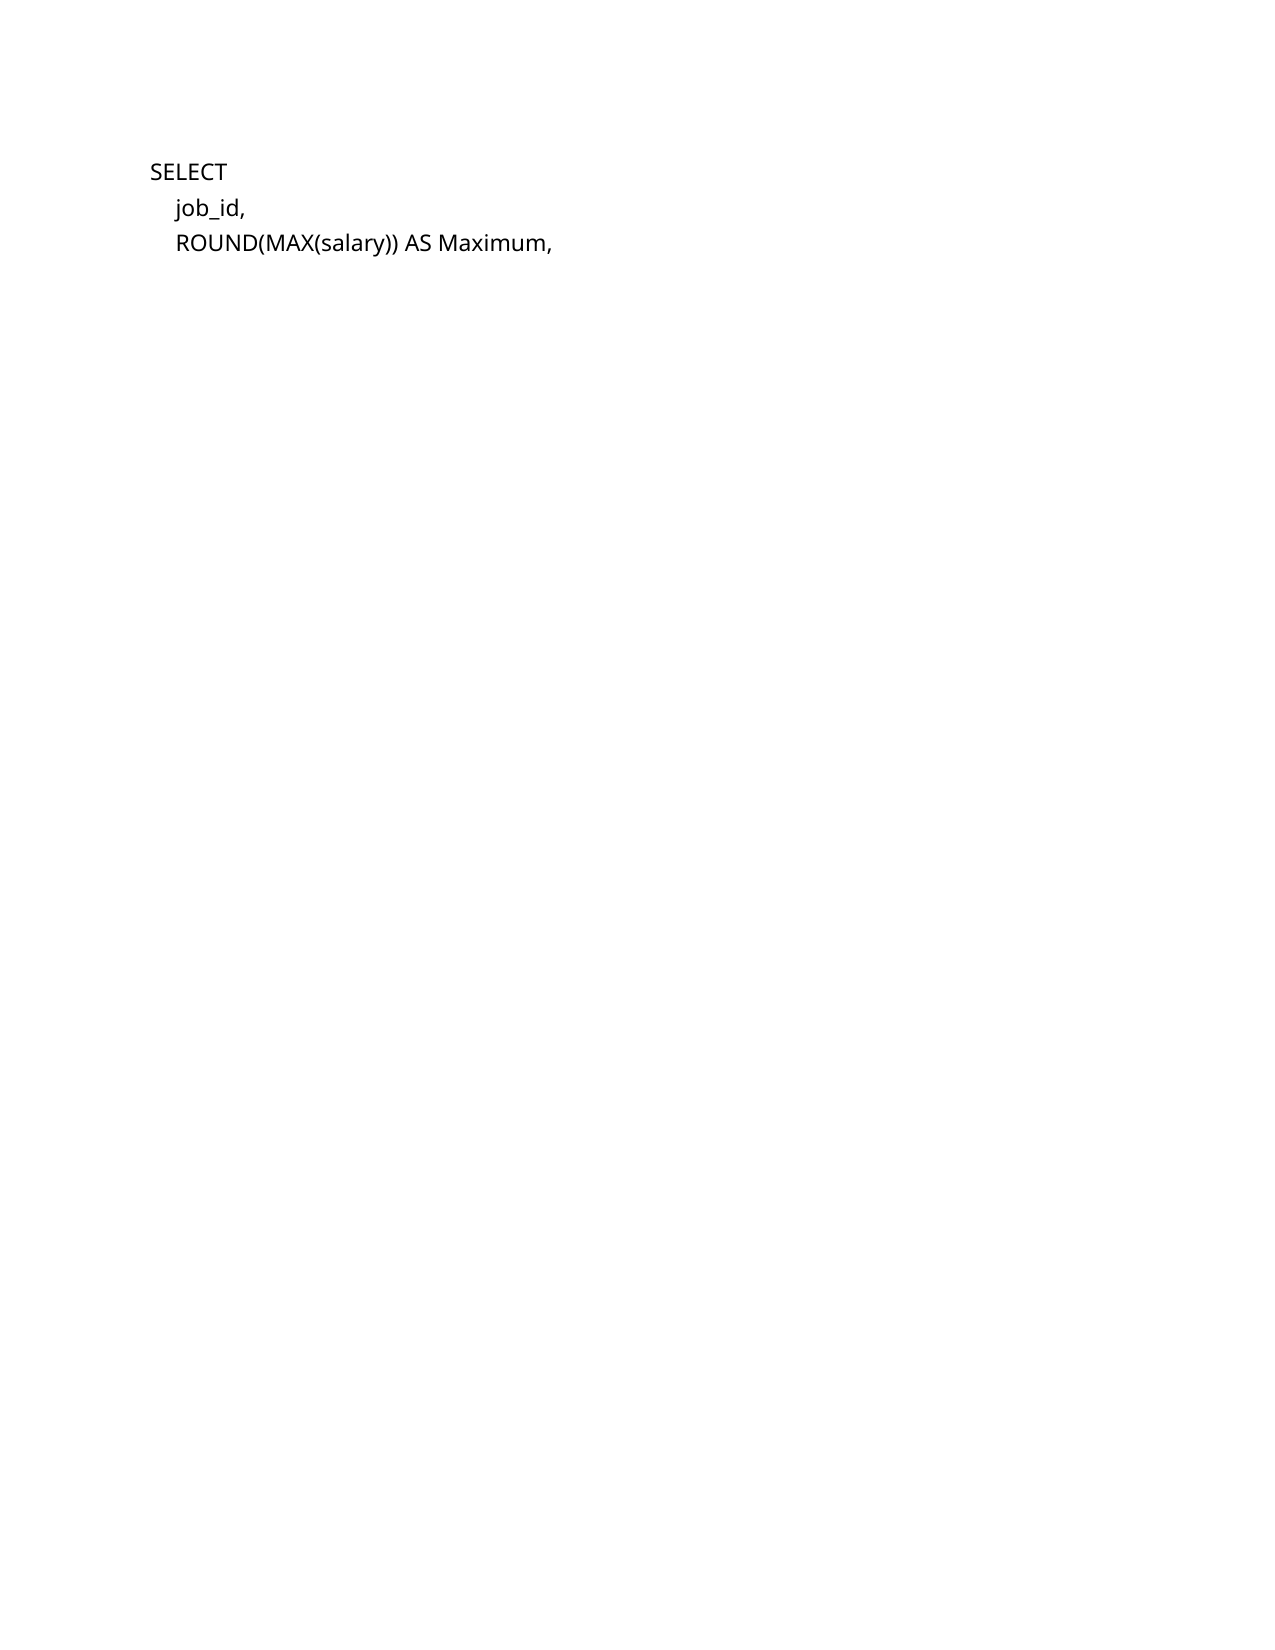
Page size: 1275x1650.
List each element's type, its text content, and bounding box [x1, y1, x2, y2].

text ROUND(MAX(salary)) AS Maximum, [175, 227, 1133, 258]
text job_id, [175, 191, 1133, 223]
text SELECT [150, 156, 1133, 187]
